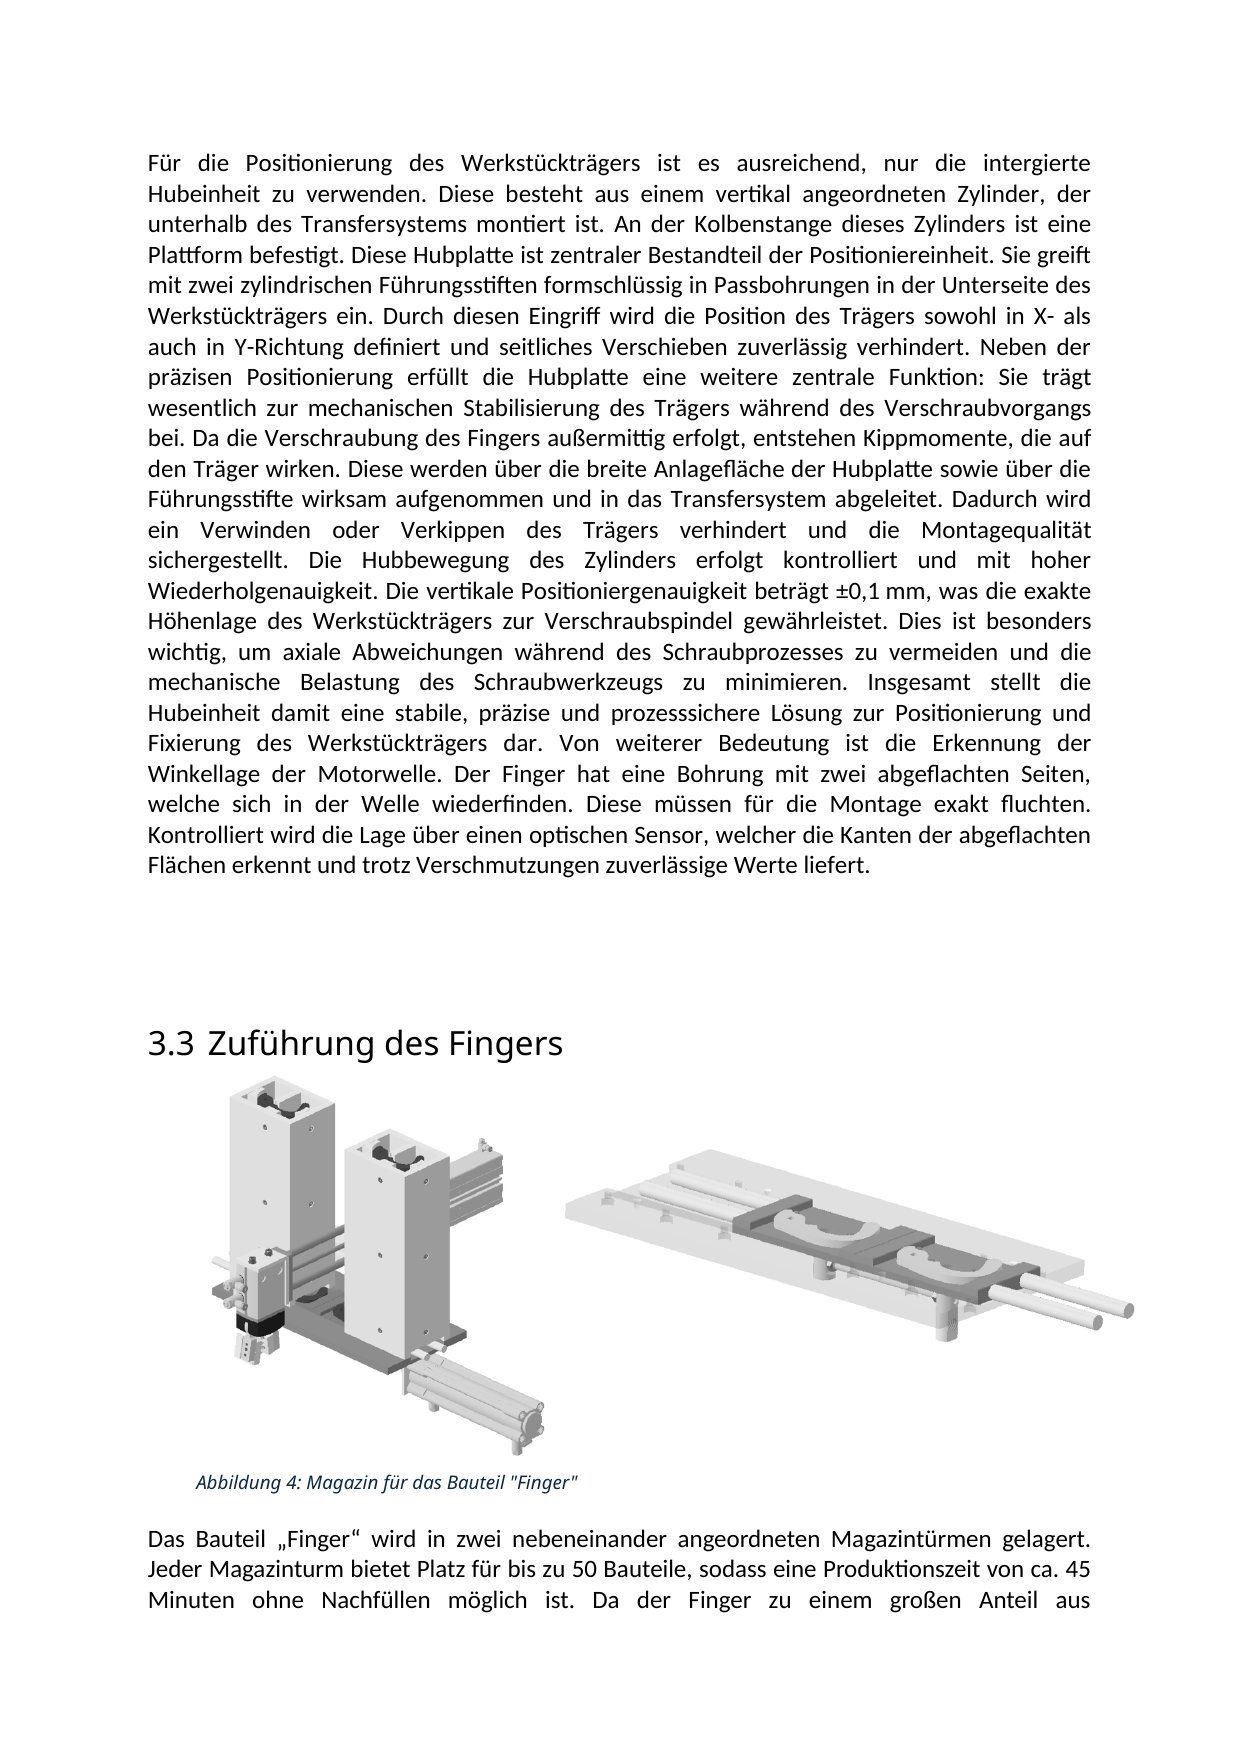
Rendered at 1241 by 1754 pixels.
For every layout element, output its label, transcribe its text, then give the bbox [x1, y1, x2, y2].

subtitle Zuführung des Fingers [148, 1020, 1093, 1065]
picture [196, 1073, 1145, 1460]
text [148, 1073, 1093, 1614]
text Für die Positionierung des Werkstückträgers ist es ausreichend, nur die intergierte Hubeinheit zu verwenden. Diese besteht aus einem vertikal angeordneten Zylinder, der unterhalb des Transfersystems montiert ist. An der Kolbenstange dieses Zylinders ist eine Plattform befestigt. Diese Hubplatte ist zentraler Bestandteil der Positioniereinheit. Sie greift mit zwei zylindrischen Führungsstiften formschlüssig in Passbohrungen in der Unterseite des Werkstückträgers ein. Durch diesen Eingriff wird die Position des Trägers sowohl in X- als auch in Y-Richtung definiert und seitliches Verschieben zuverlässig verhindert. Neben der präzisen Positionierung erfüllt die Hubplatte eine weitere zentrale Funktion: Sie trägt wesentlich zur mechanischen Stabilisierung des Trägers während des Verschraubvorgangs bei. Da die Verschraubung des Fingers außermittig erfolgt, entstehen Kippmomente, die auf den Träger wirken. Diese werden über die breite Anlagefläche der Hubplatte sowie über die Führungsstifte wirksam aufgenommen und in das Transfersystem abgeleitet. Dadurch wird ein Verwinden oder Verkippen des Trägers verhindert und die Montagequalität sichergestellt. Die Hubbewegung des Zylinders erfolgt kontrolliert und mit hoher Wiederholgenauigkeit. Die vertikale Positioniergenauigkeit beträgt ±0,1 mm, was die exakte Höhenlage des Werkstückträgers zur Verschraubspindel gewährleistet. Dies ist besonders wichtig, um axiale Abweichungen während des Schraubprozesses zu vermeiden und die mechanische Belastung des Schraubwerkzeugs zu minimieren. Insgesamt stellt die Hubeinheit damit eine stabile, präzise und prozesssichere Lösung zur Positionierung und Fixierung des Werkstückträgers dar. Von weiterer Bedeutung ist die Erkennung der Winkellage der Motorwelle. Der Finger hat eine Bohrung mit zwei abgeflachten Seiten, welche sich in der Welle wiederfinden. Diese müssen für die Montage exakt fluchten. Kontrolliert wird die Lage über einen optischen Sensor, welcher die Kanten der abgeflachten Flächen erkennt und trotz Verschmutzungen zuverlässige Werte liefert. [148, 148, 1093, 880]
